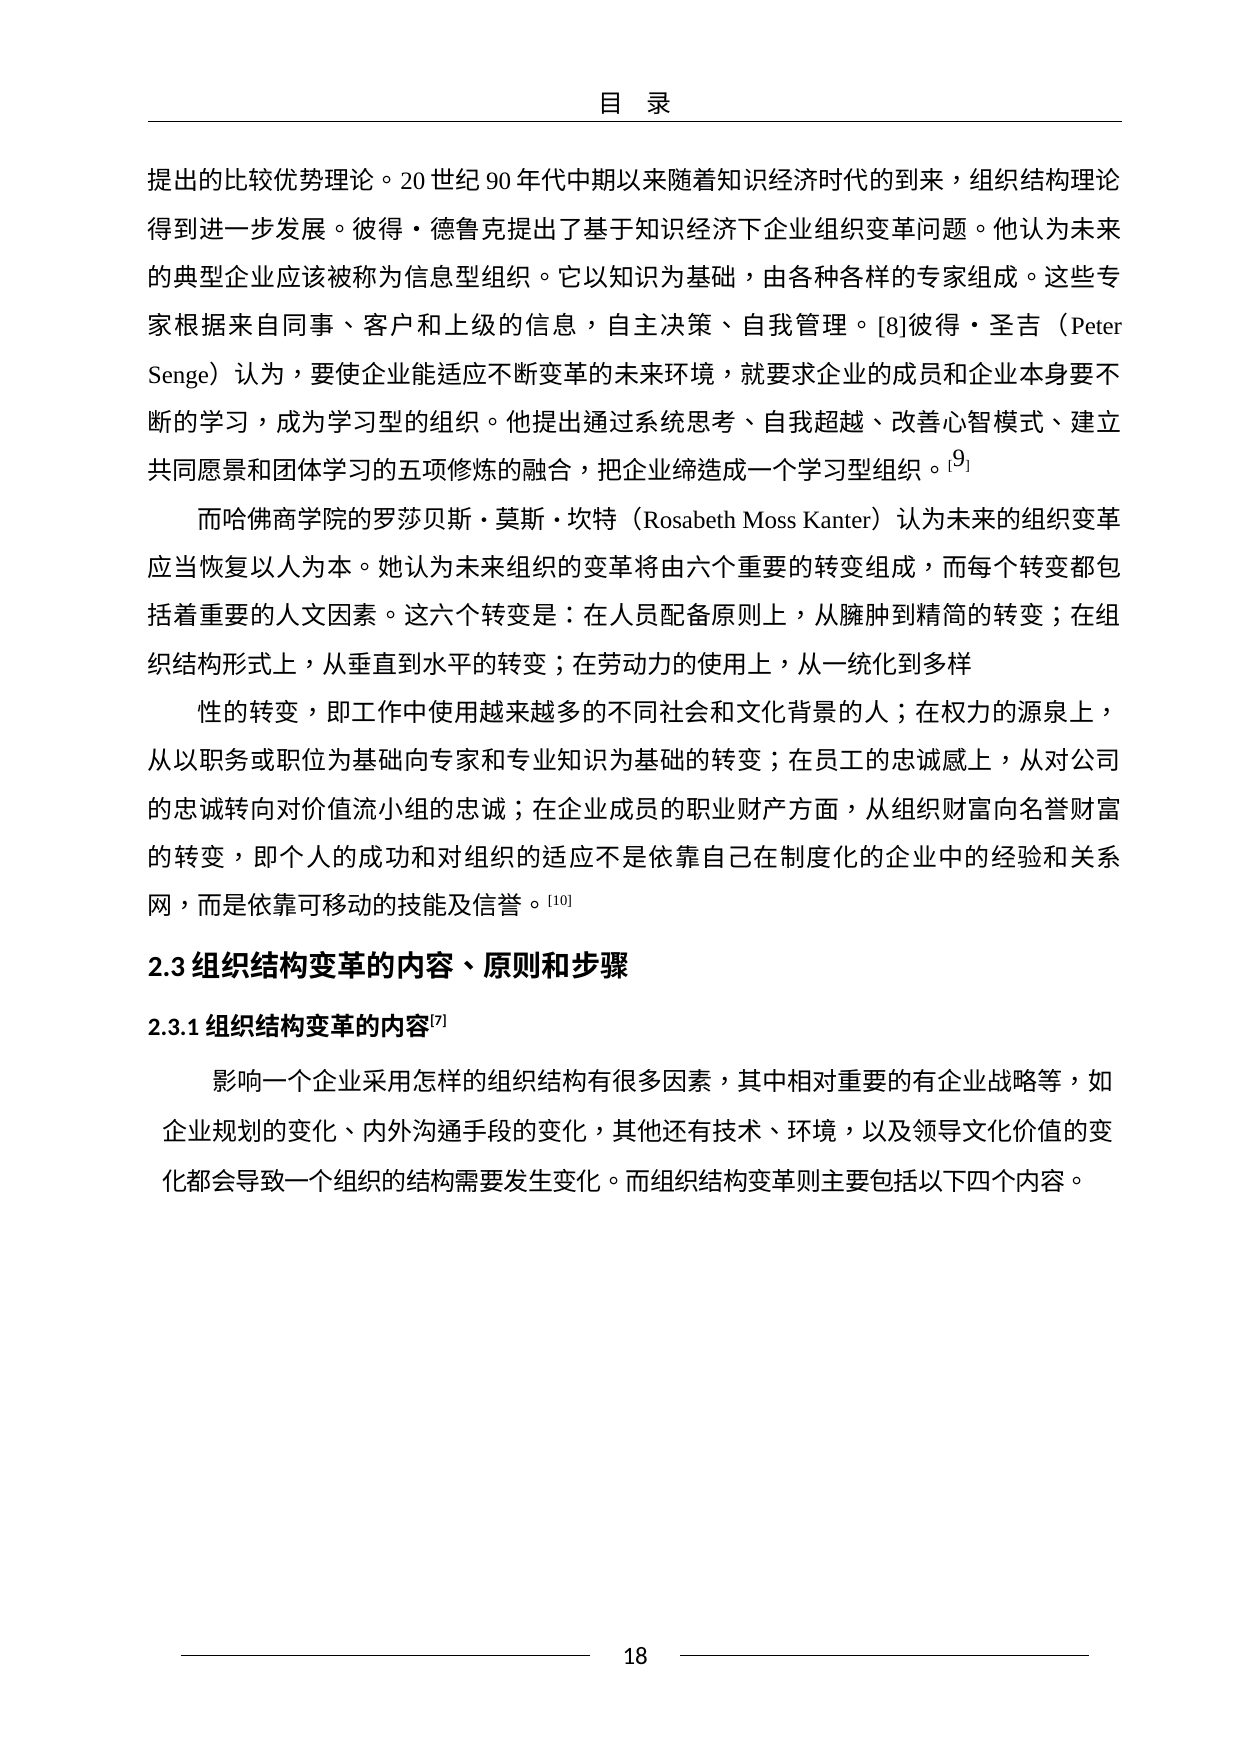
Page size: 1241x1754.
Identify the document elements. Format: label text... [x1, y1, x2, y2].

subtitle 2.3.1 组织结构变革的内容[7] [148, 1009, 1122, 1043]
text 性的转变，即工作中使用越来越多的不同社会和文化背景的人；在权力的源泉上，从以职务或职位为基础向专家和专业知识为基础的转变；在员工的忠诚感上，从对公司的忠诚转向对价值流小组的忠诚；在企业成员的职业财产方面，从组织财富向名誉财富的转变，即个人的成功和对组织的适应不是依靠自己在制度化的企业中的经验和关系网，而是依靠可移动的技能及信誉。[10] [148, 679, 1122, 921]
subtitle 2.3 组织结构变革的内容、原则和步骤 [148, 945, 1122, 985]
text 而哈佛商学院的罗莎贝斯・莫斯・坎特（Rosabeth Moss Kanter）认为未来的组织变革应当恢复以人为本。她认为未来组织的变革将由六个重要的转变组成，而每个转变都包括着重要的人文因素。这六个转变是：在人员配备原则上，从臃肿到精简的转变；在组织结构形式上，从垂直到水平的转变；在劳动力的使用上，从一统化到多样 [148, 486, 1122, 679]
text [148, 148, 1122, 486]
text 影响一个企业采用怎样的组织结构有很多因素，其中相对重要的有企业战略等，如企业规划的变化、内外沟通手段的变化，其他还有技术、环境，以及领导文化价值的变化都会导致一个组织的结构需要发生变化。而组织结构变革则主要包括以下四个内容。 [162, 1063, 1113, 1198]
